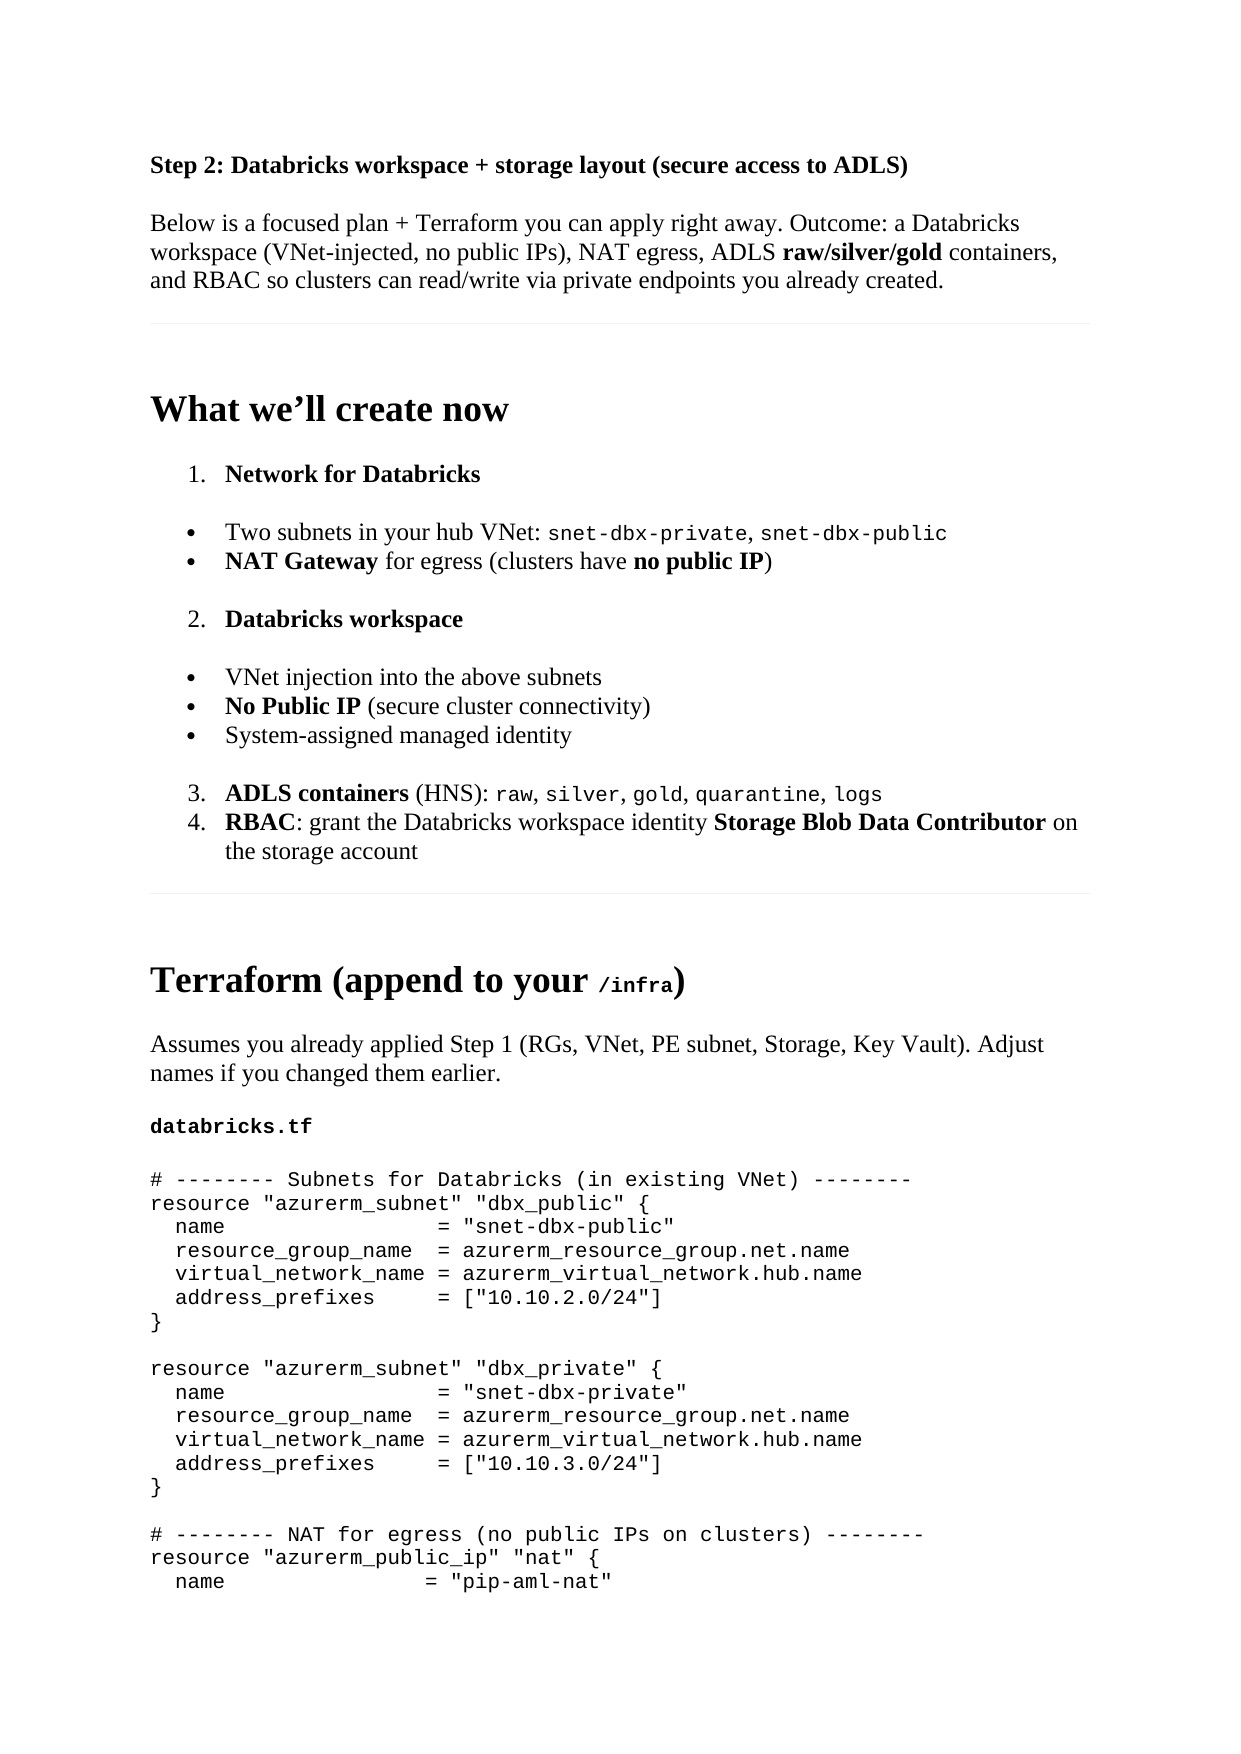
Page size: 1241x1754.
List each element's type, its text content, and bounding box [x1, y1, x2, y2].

text virtual_network_name = azurerm_virtual_network.hub.name [150, 1429, 1090, 1453]
text Step 2: Databricks workspace + storage layout (secure access to ADLS) [150, 150, 1090, 179]
list No Public IP (secure cluster connectivity) [187, 691, 1090, 720]
text address_prefixes = ["10.10.3.0/24"] [150, 1453, 1090, 1476]
text name = "pip-aml-nat" [150, 1571, 1090, 1594]
text virtual_network_name = azurerm_virtual_network.hub.name [150, 1263, 1090, 1287]
text # -------- Subnets for Databricks (in existing VNet) -------- [150, 1169, 1090, 1192]
text resource "azurerm_subnet" "dbx_private" { [150, 1358, 1090, 1382]
list NAT Gateway for egress (clusters have no public IP) [187, 546, 1090, 575]
text resource_group_name = azurerm_resource_group.net.name [150, 1240, 1090, 1263]
list System-assigned managed identity [187, 720, 1090, 748]
text What we’ll create now [150, 387, 1090, 430]
list Two subnets in your hub VNet: snet-dbx-private, snet-dbx-public [187, 517, 1090, 546]
list Databricks workspace [187, 604, 1090, 633]
list VNet injection into the above subnets [187, 662, 1090, 691]
list RBAC: grant the Databricks workspace identity Storage Blob Data Contributor on the storage account [187, 807, 1090, 865]
list Network for Databricks [187, 459, 1090, 488]
text Below is a focused plan + Terraform you can apply right away. Outcome: a Databricks workspace (VNet-injected, no public IPs), NAT egress, ADLS raw/silver/gold containers, and RBAC so clusters can read/write via private endpoints you already created. [150, 208, 1090, 294]
text } [150, 1476, 1090, 1500]
text resource "azurerm_public_ip" "nat" { [150, 1547, 1090, 1571]
text Assumes you already applied Step 1 (RGs, VNet, PE subnet, Storage, Key Vault). Adjust names if you changed them earlier. [150, 1029, 1090, 1087]
text name = "snet-dbx-public" [150, 1216, 1090, 1240]
text resource_group_name = azurerm_resource_group.net.name [150, 1405, 1090, 1429]
text Terraform (append to your /infra) [150, 957, 1090, 1000]
text # -------- NAT for egress (no public IPs on clusters) -------- [150, 1523, 1090, 1547]
text } [150, 1311, 1090, 1334]
text address_prefixes = ["10.10.2.0/24"] [150, 1287, 1090, 1311]
text resource "azurerm_subnet" "dbx_public" { [150, 1192, 1090, 1216]
text databricks.tf [150, 1116, 1090, 1140]
text name = "snet-dbx-private" [150, 1382, 1090, 1405]
list ADLS containers (HNS): raw, silver, gold, quarantine, logs [187, 778, 1090, 807]
